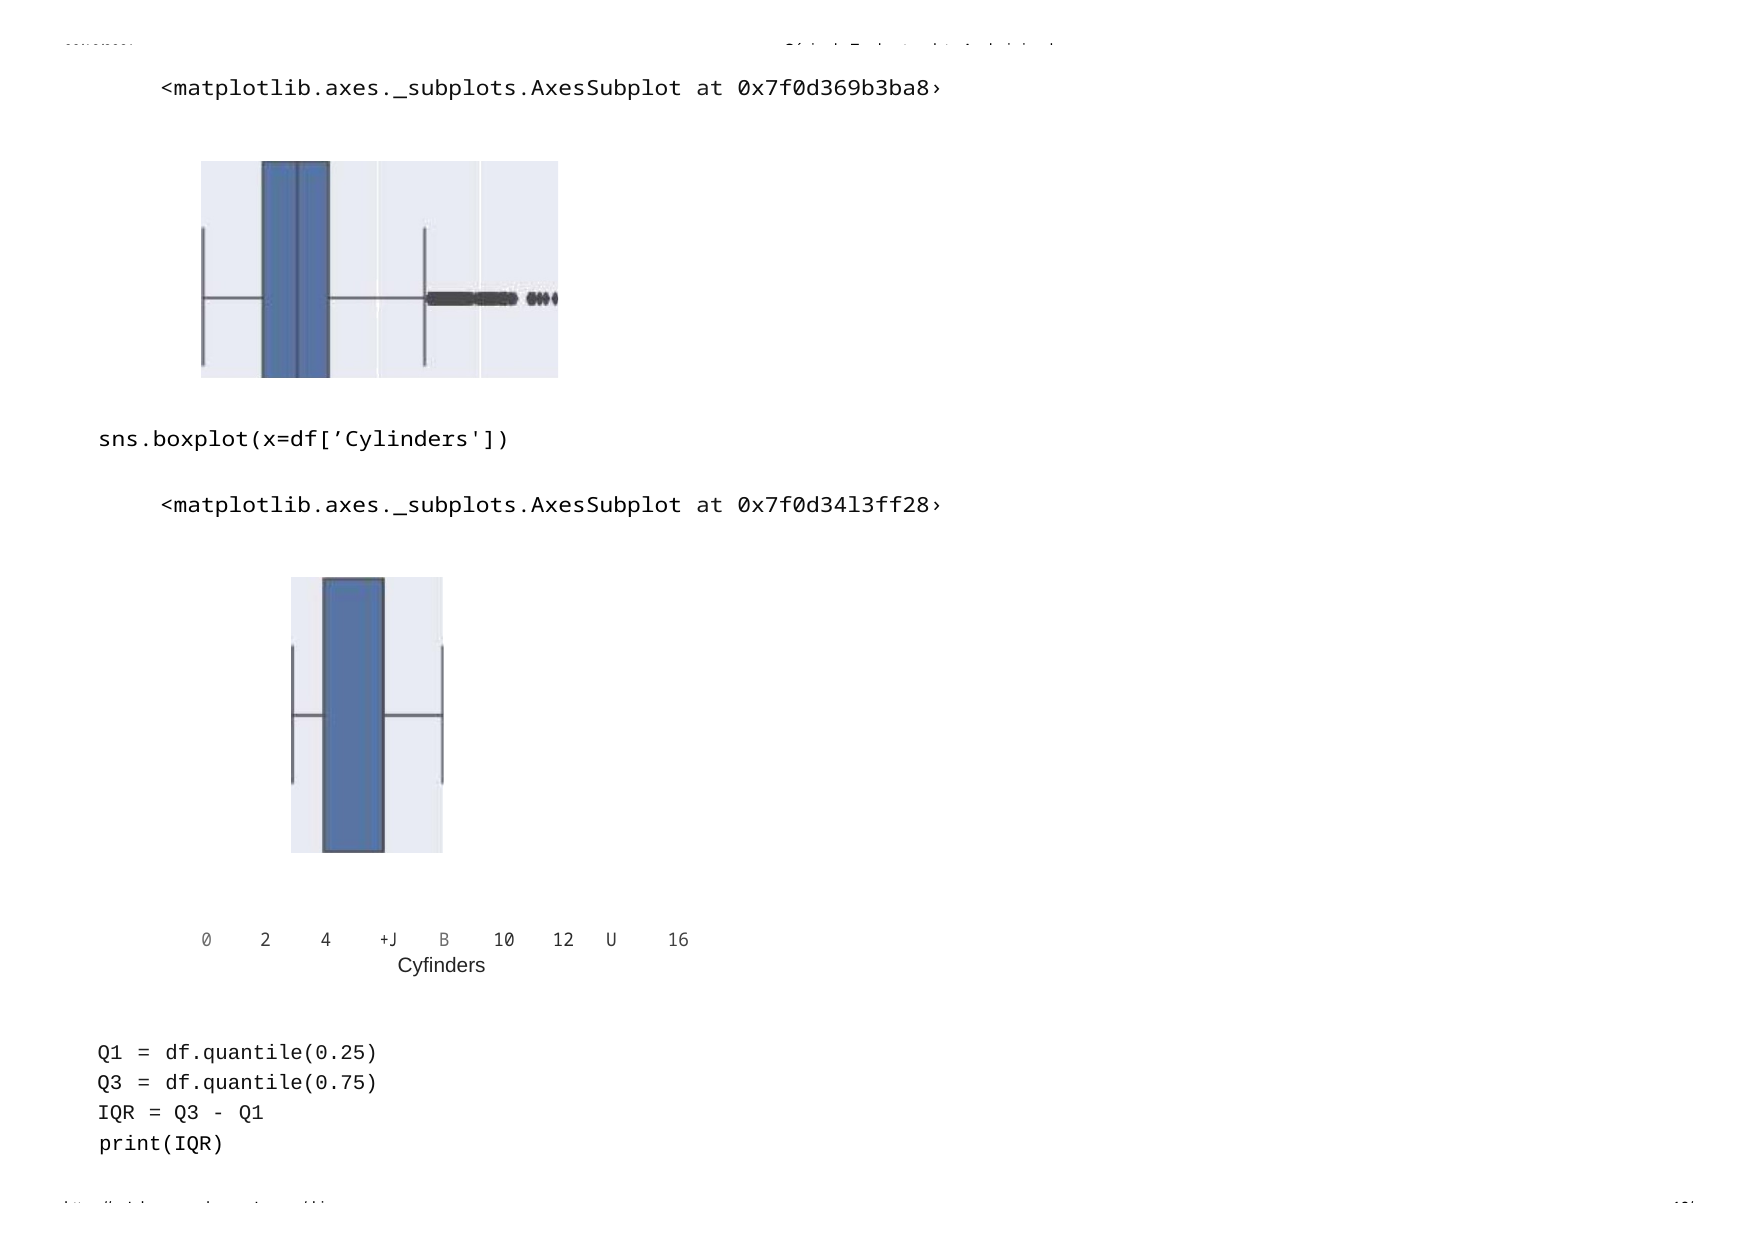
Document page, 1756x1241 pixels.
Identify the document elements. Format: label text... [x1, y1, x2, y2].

text 0 2 4 +J B 10 12 U 16 [37, 926, 852, 952]
text <matplotlib.axes._subplots.AxesSubplot at 0x7f0d34l3ff28› [159, 490, 1713, 519]
picture [291, 577, 444, 853]
text sns.boxplot(x=df[’Cylinders']) [98, 424, 1713, 453]
text Cyfinders [37, 952, 845, 976]
picture [201, 161, 559, 378]
text <matplotlib.axes._subplots.AxesSubplot at 0x7f0d369b3ba8› [159, 73, 1713, 101]
text Q1 = df.quantile(0.25) Q3 = df.quantile(0.75) IQR = Q3 - Q1 [97, 1042, 378, 1125]
text print(IQR) [99, 1132, 1713, 1155]
